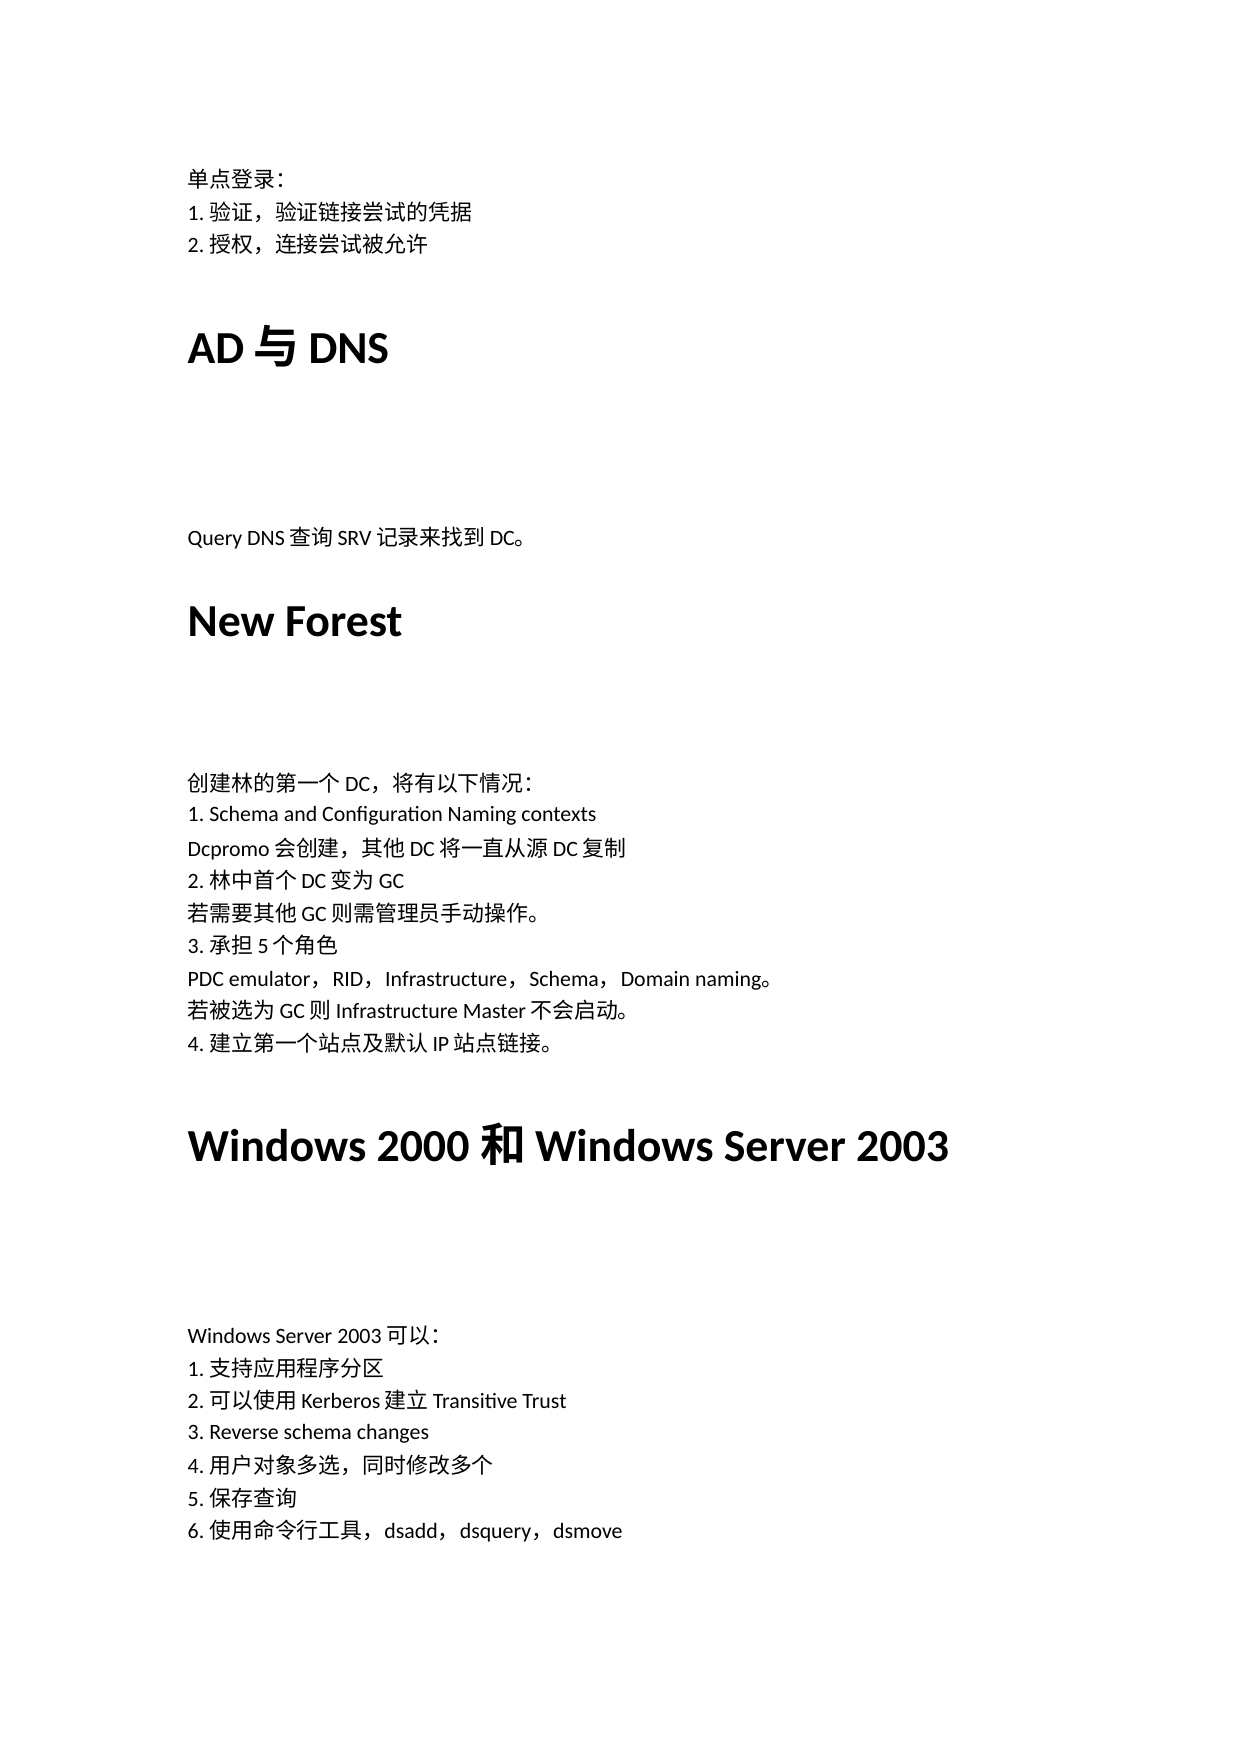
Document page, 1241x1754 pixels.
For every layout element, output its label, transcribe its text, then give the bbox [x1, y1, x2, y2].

list 可以使用Kerberos建立Transitive Trust [187, 1383, 1053, 1415]
list 用户对象多选，同时修改多个 [187, 1448, 1053, 1480]
list Reverse schema changes [187, 1415, 1053, 1448]
list 承担5个角色 PDC emulator，RID，Infrastructure，Schema，Domain naming。 若被选为GC则Infrastructure Master不会启动。 [187, 928, 1053, 1025]
text 单点登录： [187, 162, 1053, 194]
text 创建林的第一个DC，将有以下情况： [187, 765, 1053, 798]
list 授权，连接尝试被允许 [187, 227, 1053, 259]
list 建立第一个站点及默认IP站点链接。 [187, 1025, 1053, 1058]
subtitle Windows 2000 和Windows Server 2003 [187, 1093, 1053, 1191]
list 林中首个DC变为GC 若需要其他GC则需管理员手动操作。 [187, 863, 1053, 928]
text Windows Server 2003可以： [187, 1318, 1053, 1350]
list 支持应用程序分区 [187, 1350, 1053, 1383]
text Query DNS查询SRV记录来找到DC。 [187, 519, 1053, 552]
list Schema and Configuration Naming contexts Dcpromo会创建，其他DC将一直从源DC复制 [187, 798, 1053, 863]
list 使用命令行工具，dsadd，dsquery，dsmove [187, 1513, 1053, 1545]
list 保存查询 [187, 1480, 1053, 1513]
subtitle AD与DNS [187, 295, 1053, 392]
list 验证，验证链接尝试的凭据 [187, 194, 1053, 227]
subtitle New Forest [187, 587, 1053, 652]
